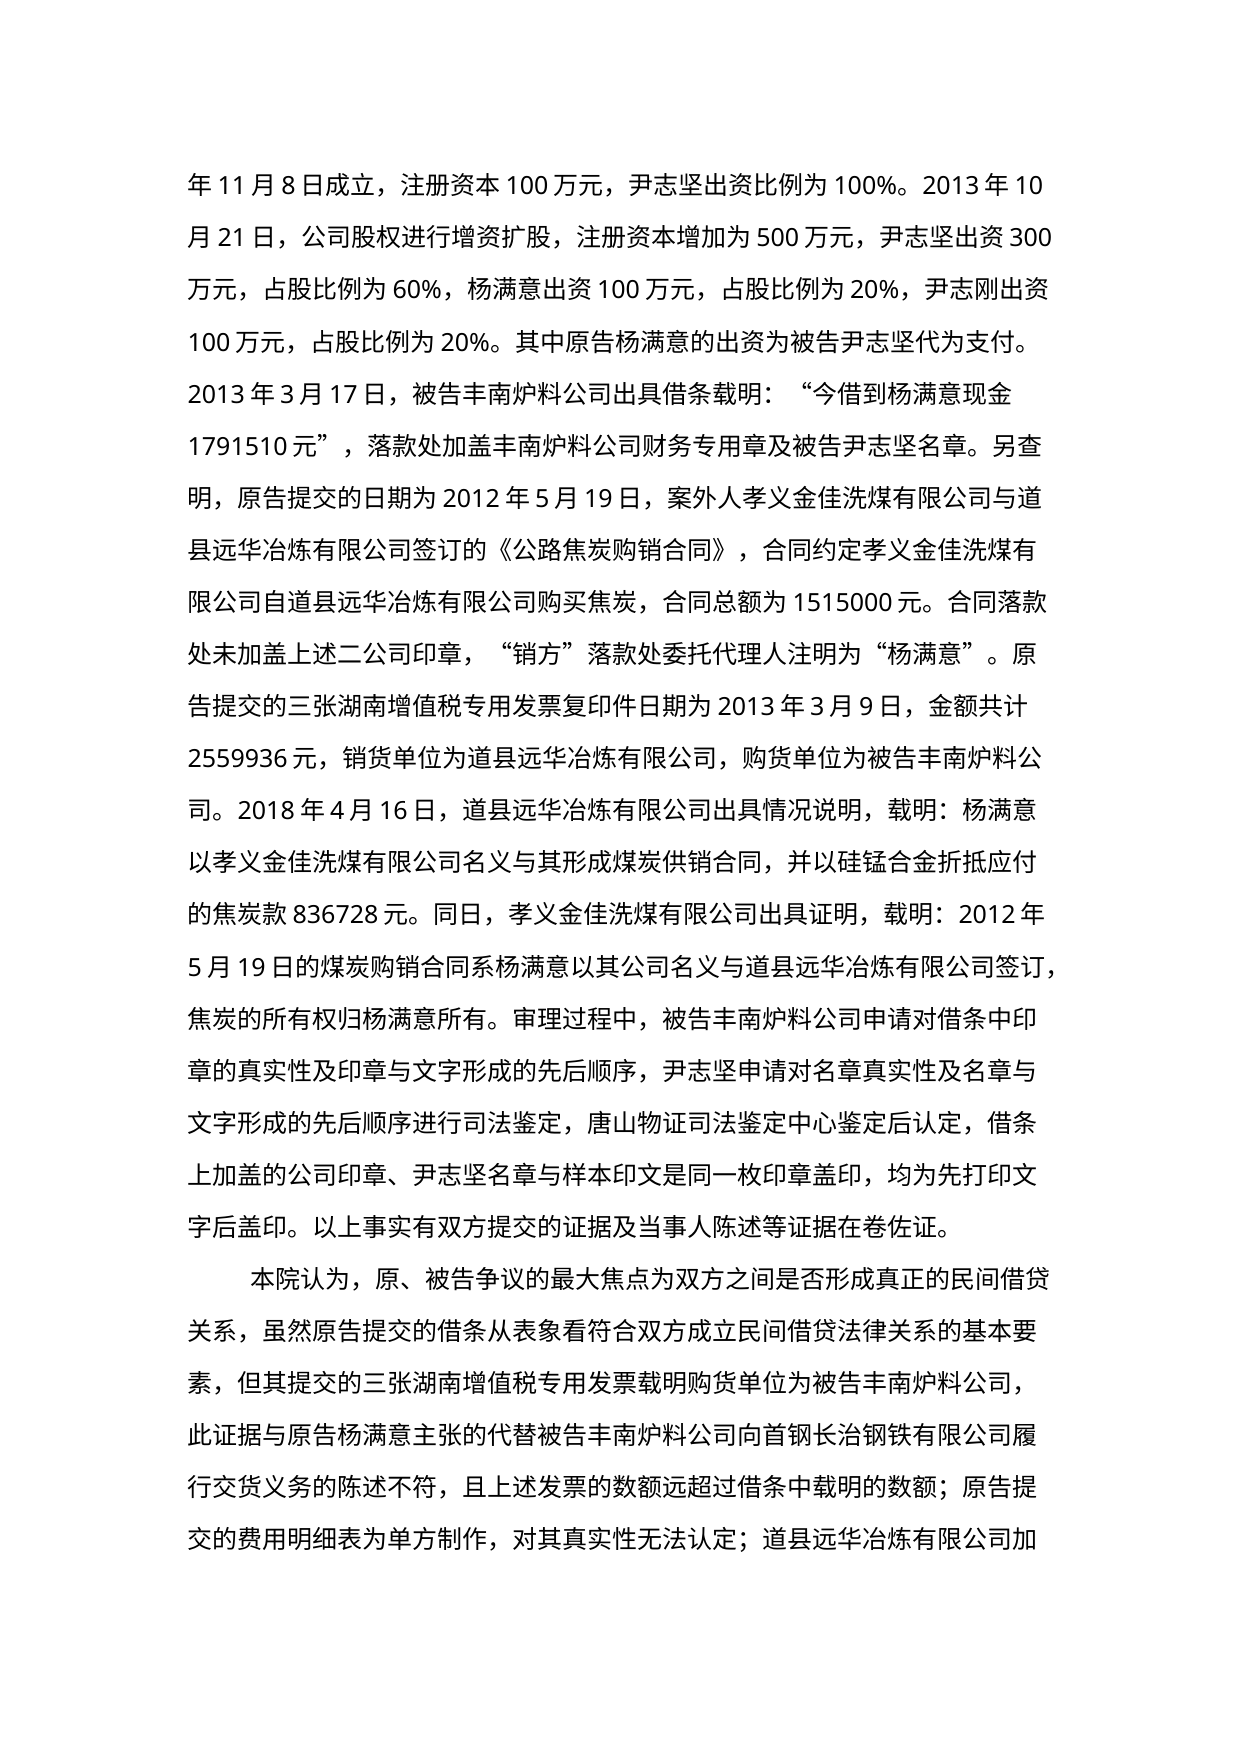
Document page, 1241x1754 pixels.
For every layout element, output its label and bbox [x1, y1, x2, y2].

text [187, 150, 1053, 1244]
text [187, 1244, 1053, 1556]
